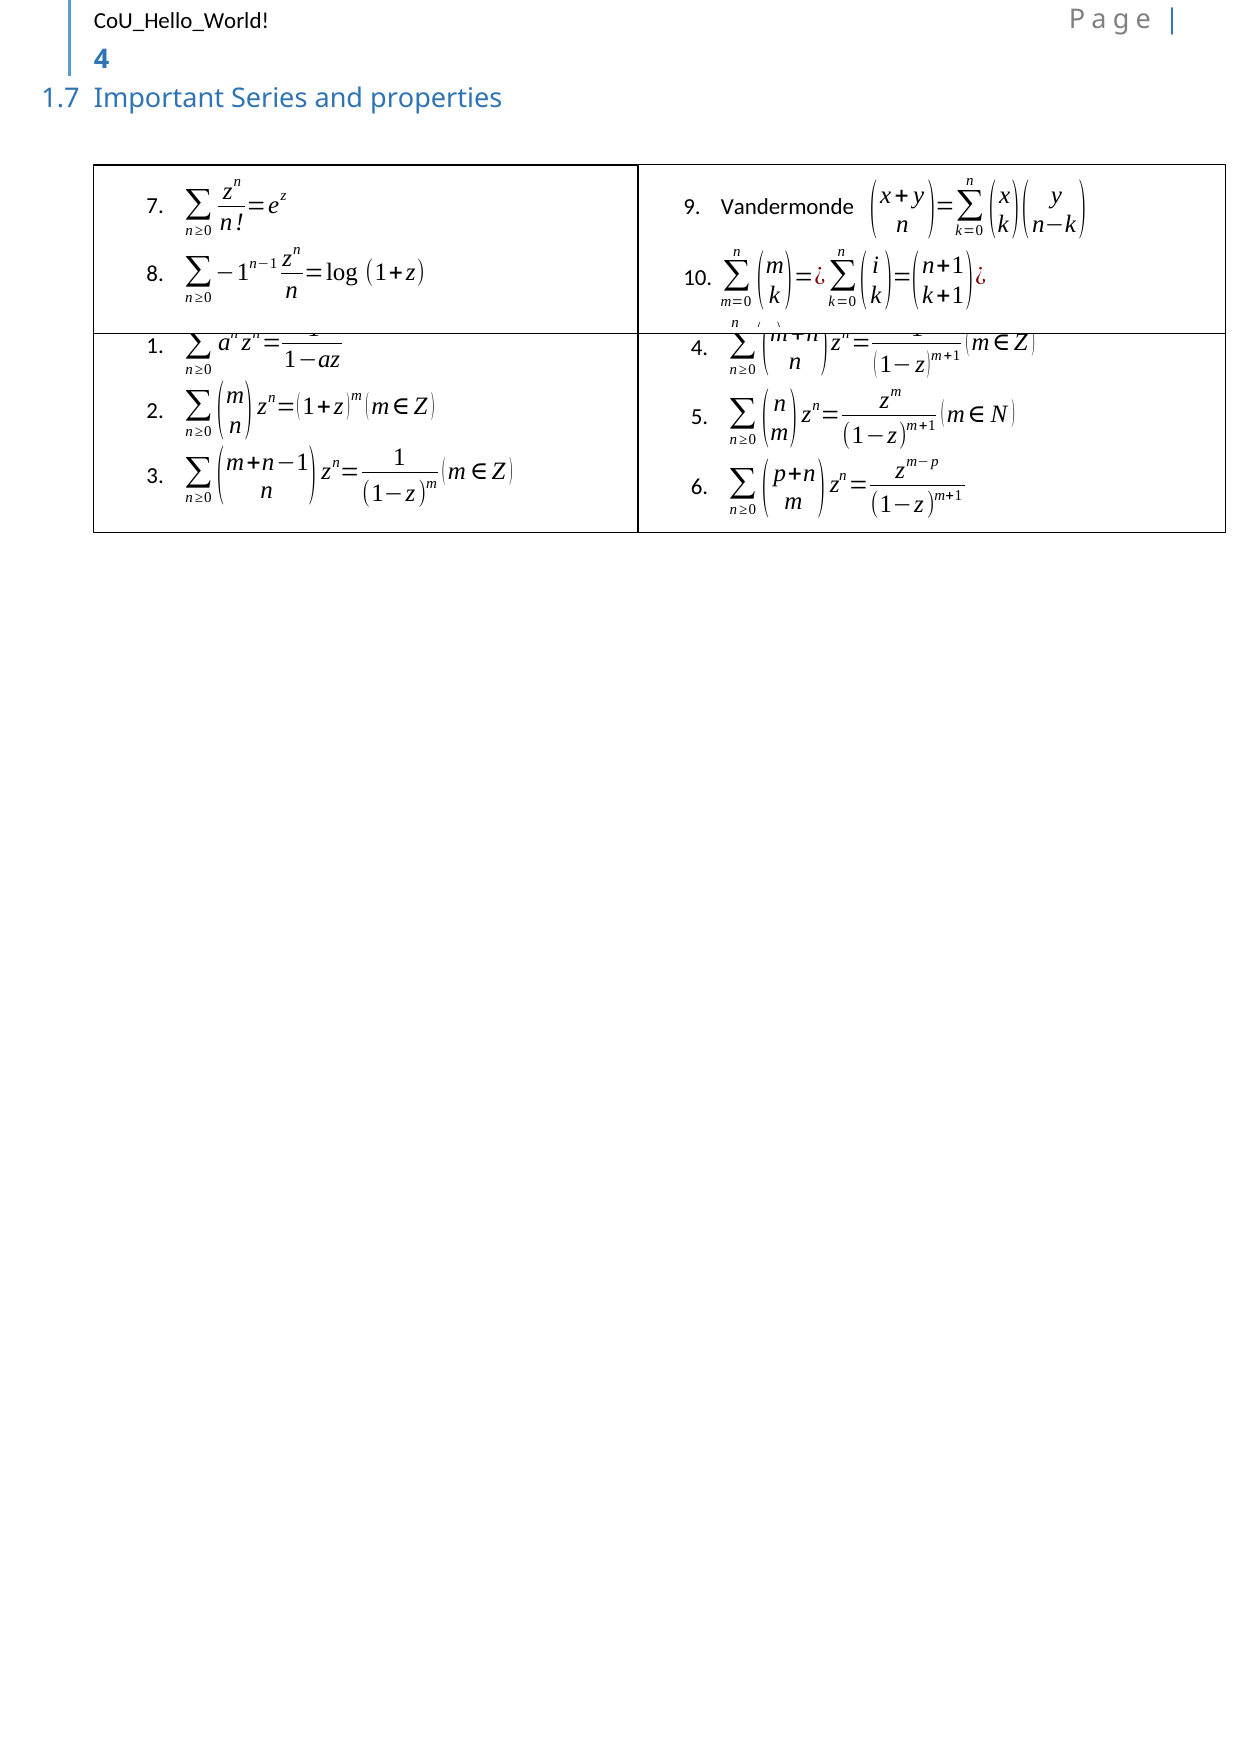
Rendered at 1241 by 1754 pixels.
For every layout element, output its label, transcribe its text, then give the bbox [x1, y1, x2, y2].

subtitle Important Series and properties [41, 78, 1200, 115]
